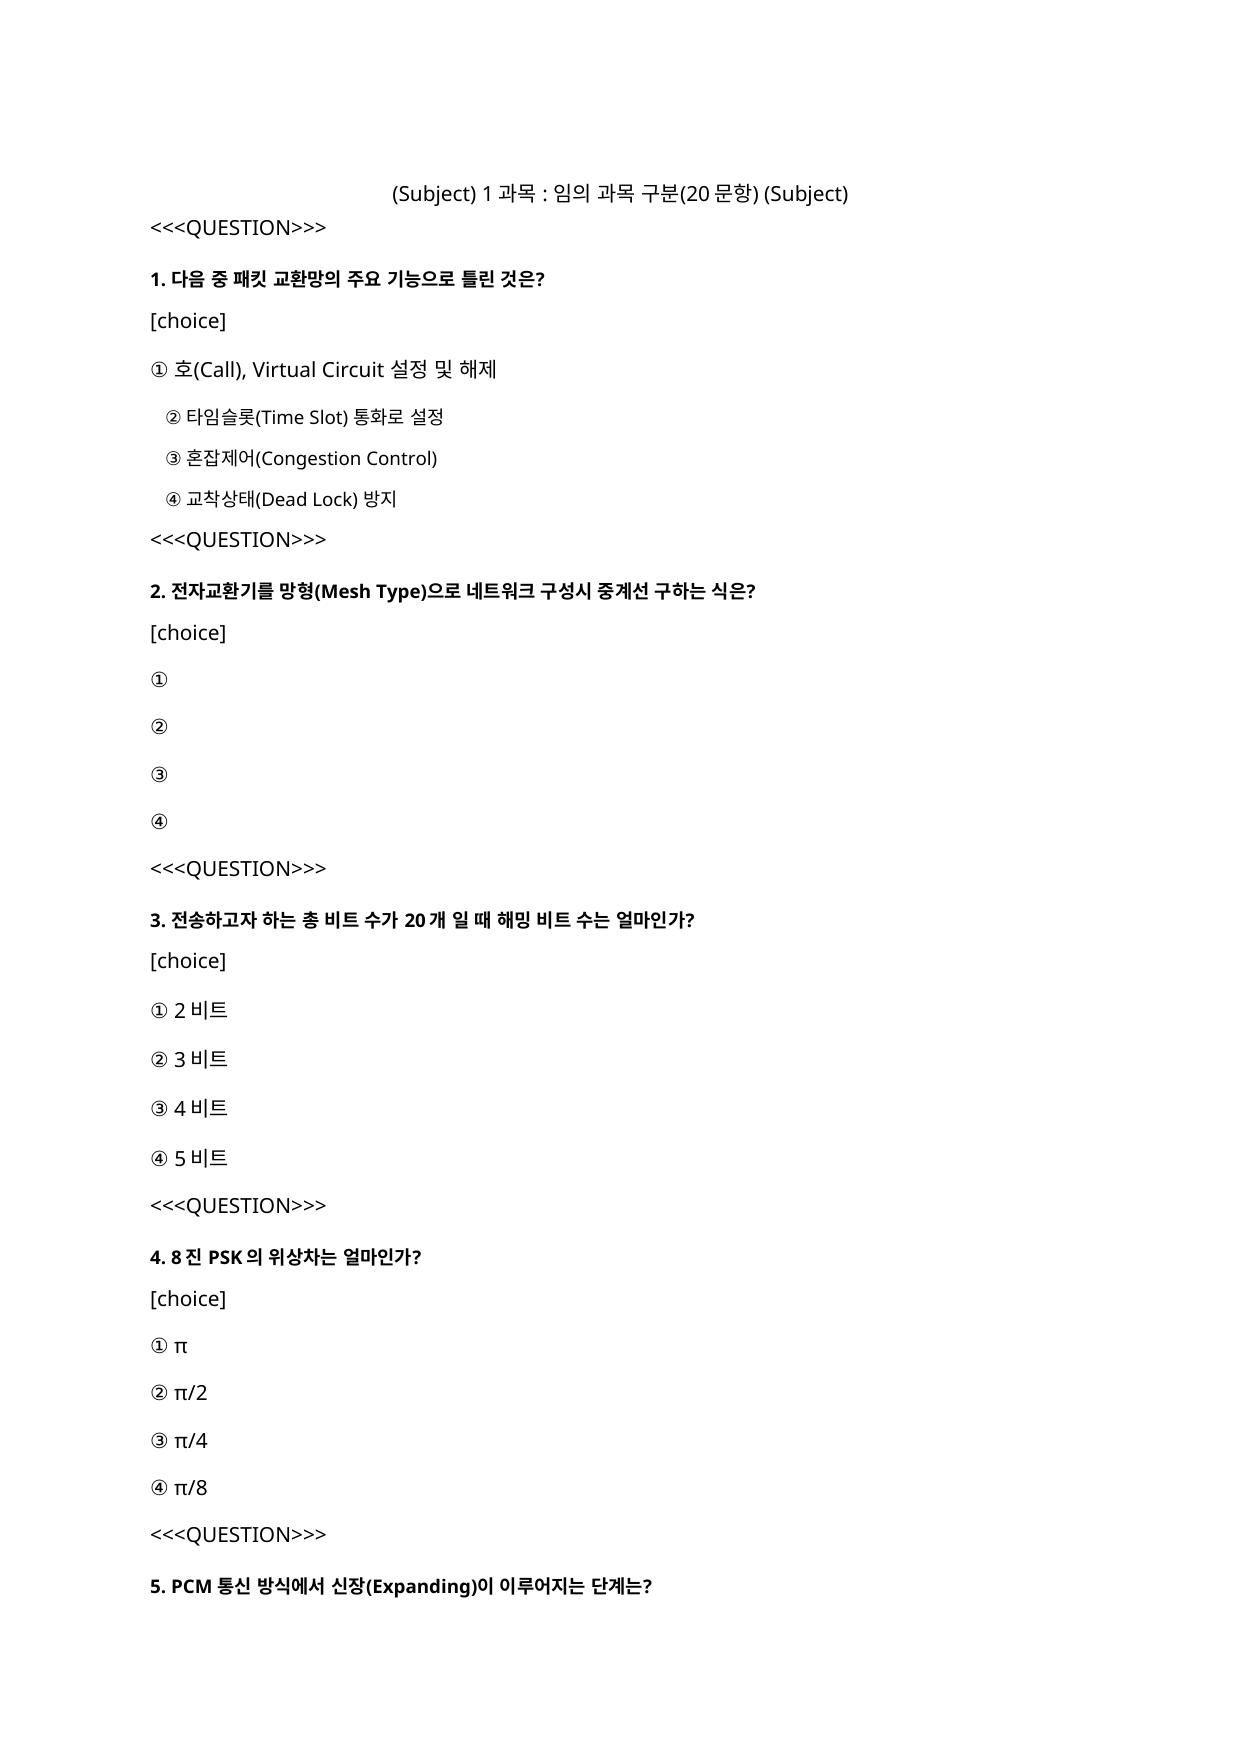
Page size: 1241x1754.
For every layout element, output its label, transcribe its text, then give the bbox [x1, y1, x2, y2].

text (Subject) 1과목 : 임의 과목 구분(20문항) (Subject) [150, 177, 1090, 207]
text ④ [150, 807, 1090, 835]
text ① 2비트 [150, 994, 1090, 1024]
text <<<QUESTION>>> [150, 213, 1090, 242]
text [choice] [150, 306, 1090, 334]
text ③ π/4 [150, 1426, 1090, 1454]
text ③ 혼잡제어(Congestion Control) [150, 443, 1090, 471]
text ② 3비트 [150, 1043, 1090, 1074]
text 3. 전송하고자 하는 총 비트 수가 20개 일 때 해밍 비트 수는 얼마인가? [150, 906, 1090, 933]
text [choice] [150, 1284, 1090, 1312]
text ④ 5비트 [150, 1142, 1090, 1172]
text [choice] [150, 947, 1090, 975]
text ② π/2 [150, 1378, 1090, 1407]
text ④ π/8 [150, 1473, 1090, 1501]
text 5. PCM 통신 방식에서 신장(Expanding)이 이루어지는 단계는? [150, 1572, 1090, 1599]
text ② 타임슬롯(Time Slot) 통화로 설정 [150, 403, 1090, 430]
text [choice] [150, 618, 1090, 646]
text ④ 교착상태(Dead Lock) 방지 [150, 484, 1090, 512]
text <<<QUESTION>>> [150, 525, 1090, 554]
text ① [150, 665, 1090, 693]
text 1. 다음 중 패킷 교환망의 주요 기능으로 틀린 것은? [150, 265, 1090, 292]
text ③ 4비트 [150, 1093, 1090, 1123]
text <<<QUESTION>>> [150, 1520, 1090, 1549]
text 4. 8진 PSK의 위상차는 얼마인가? [150, 1243, 1090, 1270]
text 2. 전자교환기를 망형(Mesh Type)으로 네트워크 구성시 중계선 구하는 식은? [150, 577, 1090, 604]
text ② [150, 712, 1090, 741]
text ① 호(Call), Virtual Circuit 설정 및 해제 [150, 353, 1090, 383]
text <<<QUESTION>>> [150, 1191, 1090, 1220]
text ③ [150, 760, 1090, 788]
text <<<QUESTION>>> [150, 854, 1090, 883]
text ① π [150, 1331, 1090, 1359]
